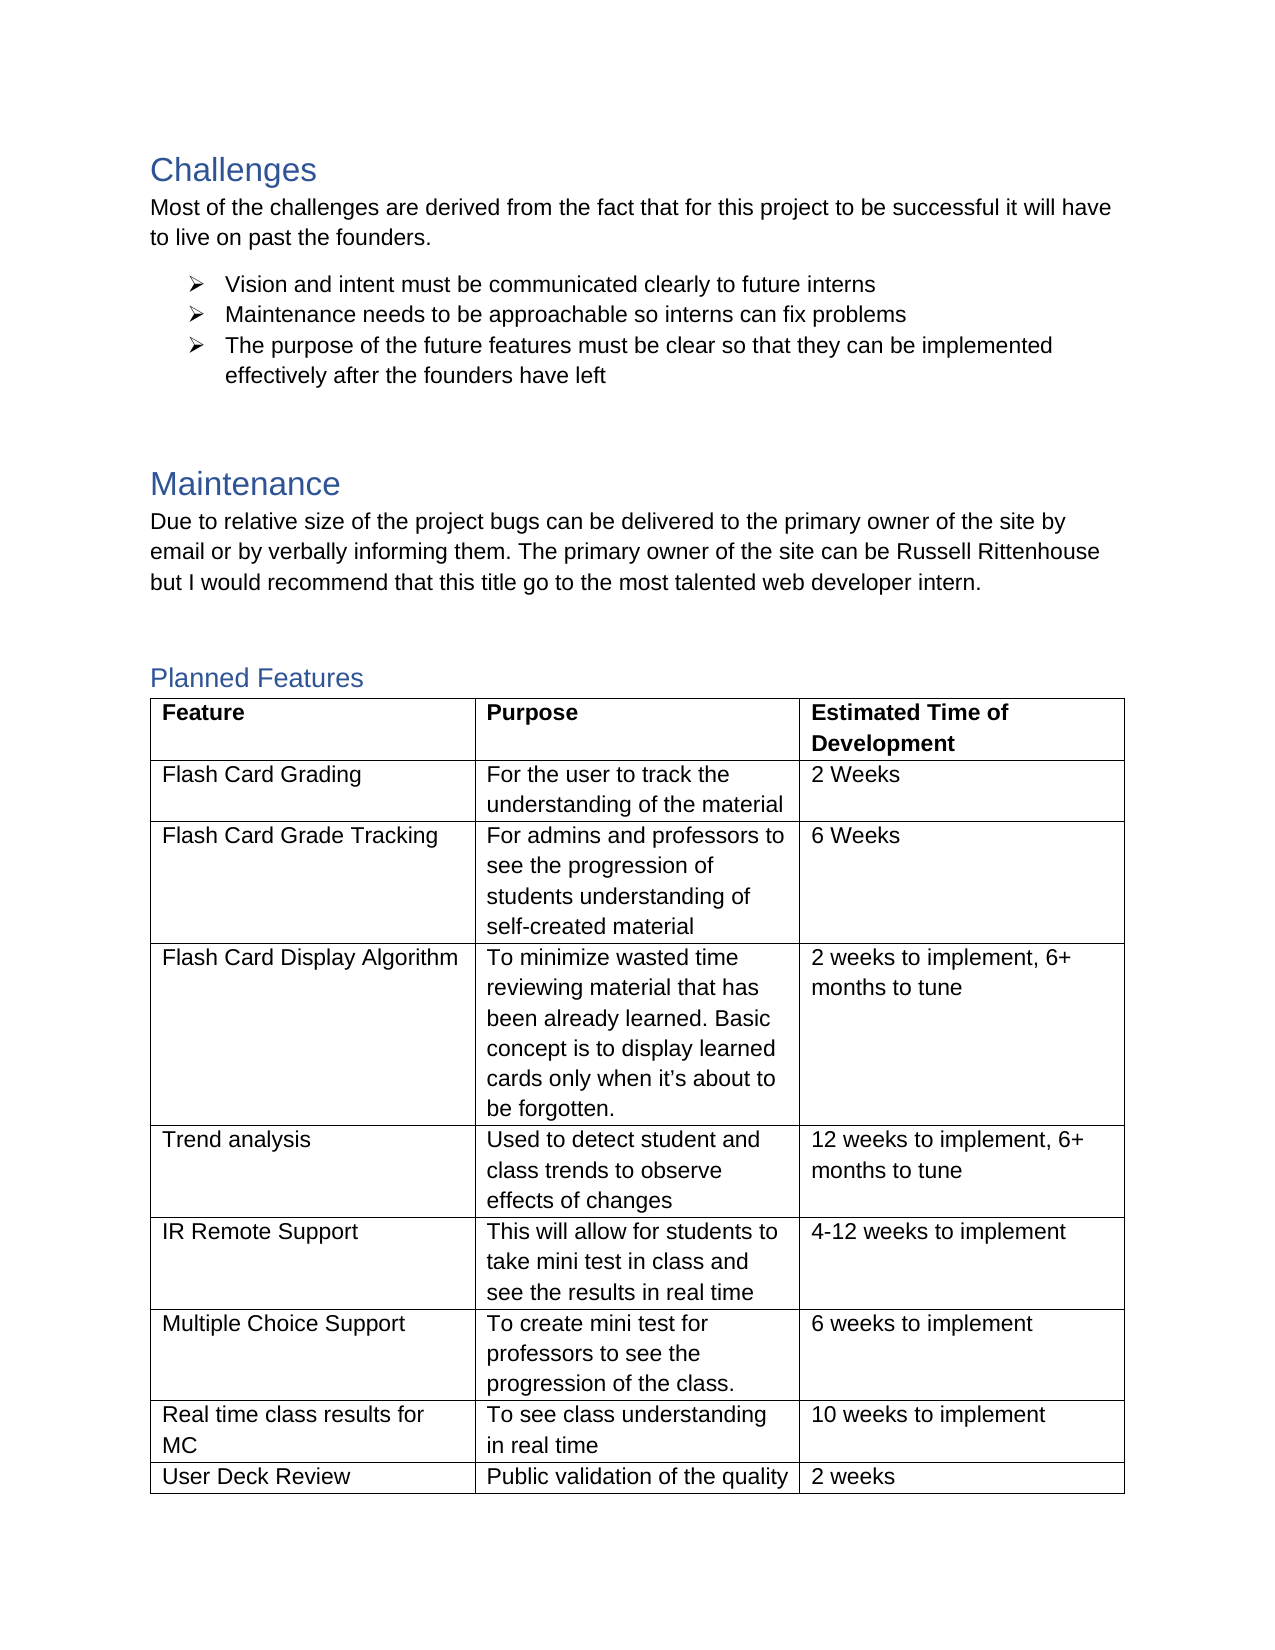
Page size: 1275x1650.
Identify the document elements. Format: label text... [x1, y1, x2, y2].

subtitle Maintenance [150, 464, 1125, 502]
table_cell 4-12 weeks to implement [800, 1218, 1124, 1309]
table_cell Real time class results for MC [151, 1401, 475, 1462]
table_header Purpose [476, 699, 799, 760]
table_cell Flash Card Grade Tracking [151, 822, 475, 943]
table_header Feature [151, 699, 475, 760]
table_cell To see class understanding in real time [476, 1401, 799, 1462]
table_cell 6 Weeks [800, 822, 1124, 943]
subtitle Challenges [150, 150, 1125, 188]
table_cell 10 weeks to implement [800, 1401, 1124, 1462]
table_cell User Deck Review [151, 1463, 475, 1493]
text Due to relative size of the project bugs can be delivered to the primary owner of the site by email or by verbally informing them. The primary owner of the site can be Russell Rittenhouse but I would recommend that this title go to the most talented web developer intern. [150, 508, 1125, 595]
text Most of the challenges are derived from the fact that for this project to be successful it will have to live on past the founders. [150, 194, 1125, 251]
table_cell 12 weeks to implement, 6+ months to tune [800, 1126, 1124, 1217]
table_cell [476, 1463, 799, 1493]
table_cell To create mini test for professors to see the progression of the class. [476, 1310, 799, 1400]
table_cell IR Remote Support [151, 1218, 475, 1309]
table_cell Trend analysis [151, 1126, 475, 1217]
table_header Estimated Time of Development [800, 699, 1124, 760]
list Vision and intent must be communicated clearly to future interns [187, 271, 1125, 298]
list Maintenance needs to be approachable so interns can fix problems [187, 301, 1125, 328]
subtitle Planned Features [150, 662, 1125, 693]
table_cell For admins and professors to see the progression of students understanding of self-created material [476, 822, 799, 943]
table_cell This will allow for students to take mini test in class and see the results in real time [476, 1218, 799, 1309]
table_cell Used to detect student and class trends to observe effects of changes [476, 1126, 799, 1217]
table_cell 2 weeks to implement, 6+ months to tune [800, 944, 1124, 1125]
list The purpose of the future features must be clear so that they can be implemented effectively after the founders have left [187, 332, 1125, 388]
table_cell 2 Weeks [800, 761, 1124, 821]
table_cell Flash Card Grading [151, 761, 475, 821]
table_cell For the user to track the understanding of the material [476, 761, 799, 821]
table_cell To minimize wasted time reviewing material that has been already learned. Basic concept is to display learned cards only when it’s about to be forgotten. [476, 944, 799, 1125]
table_cell 6 weeks to implement [800, 1310, 1124, 1400]
table_cell Flash Card Display Algorithm [151, 944, 475, 1125]
table_cell Multiple Choice Support [151, 1310, 475, 1400]
table_cell 2 weeks [800, 1463, 1124, 1493]
